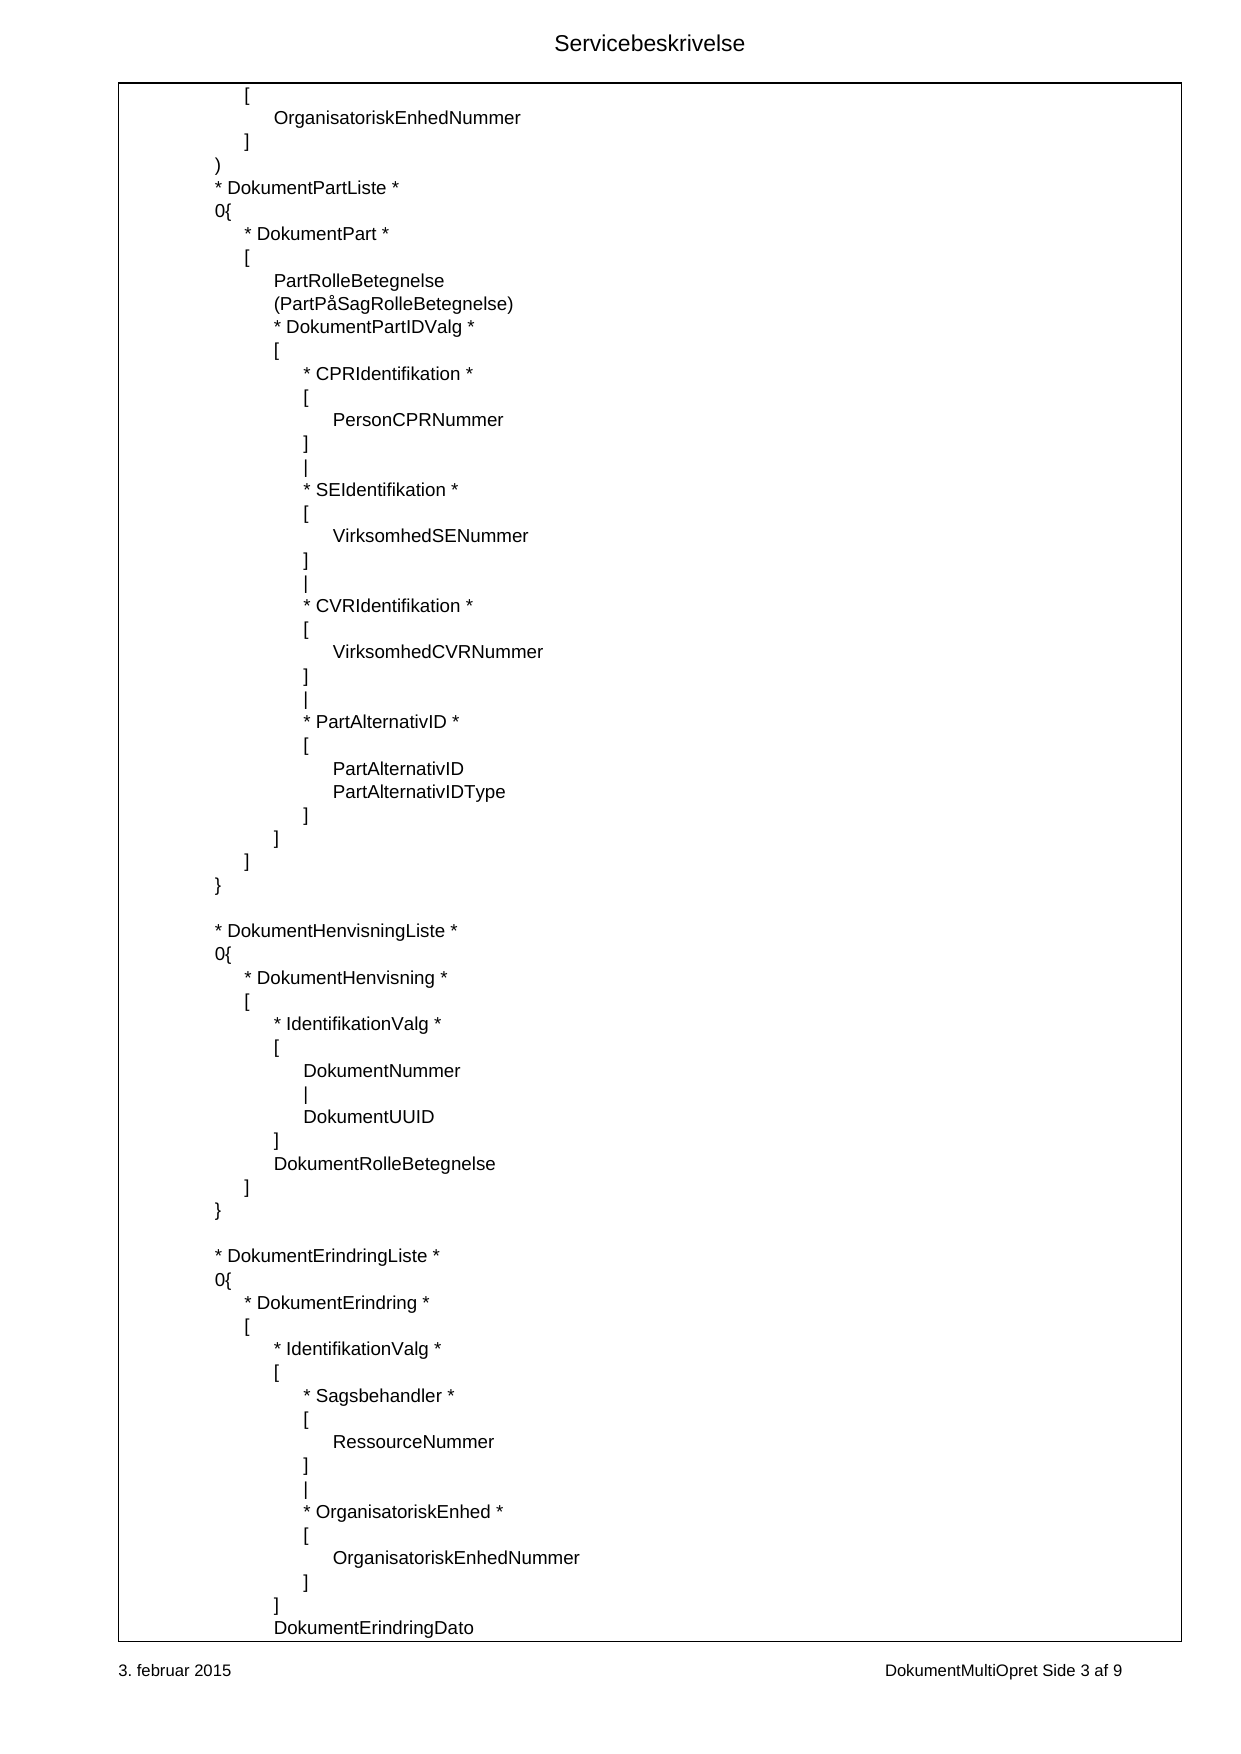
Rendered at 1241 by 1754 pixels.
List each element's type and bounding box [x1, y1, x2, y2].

table_cell [119, 84, 1181, 1641]
